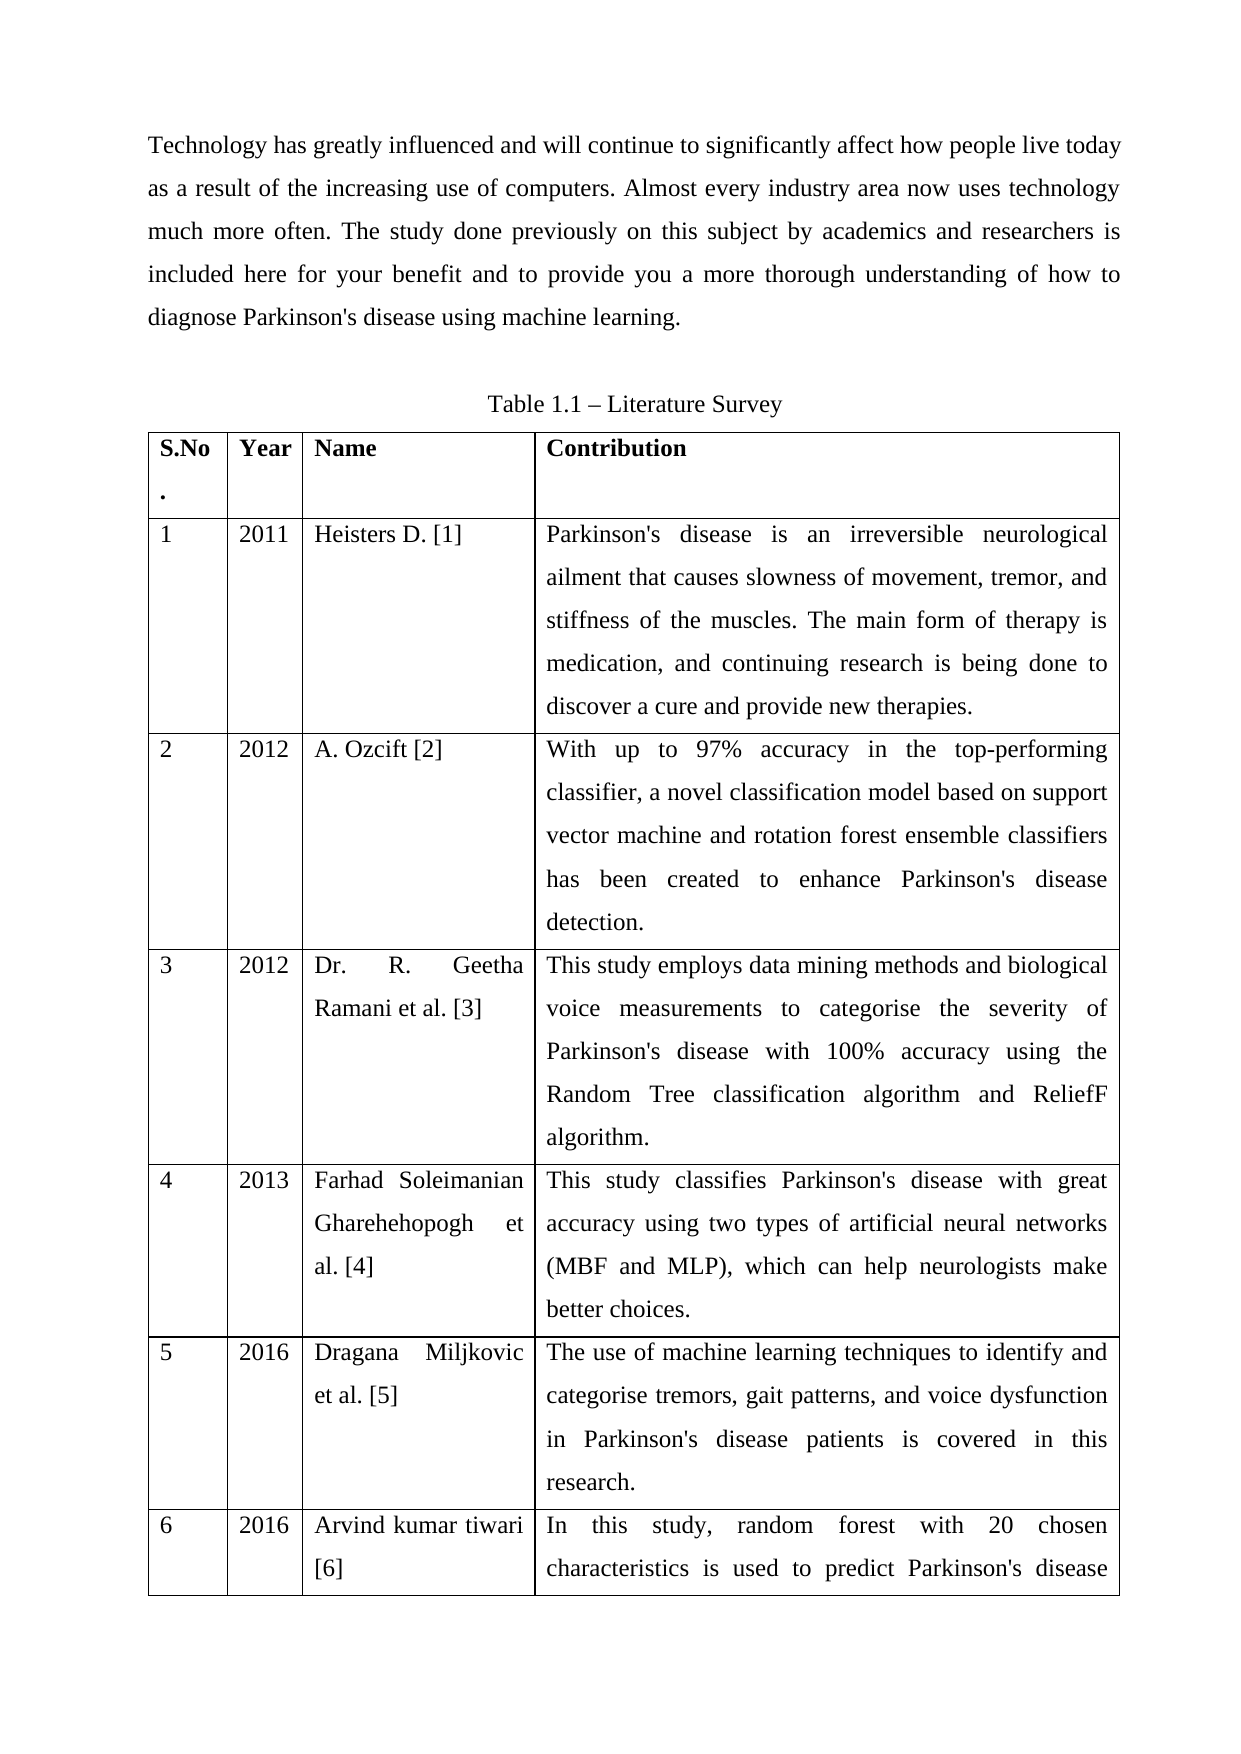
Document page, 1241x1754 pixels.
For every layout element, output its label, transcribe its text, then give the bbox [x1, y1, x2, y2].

table_cell Parkinson's disease is an irreversible neurological ailment that causes slowness of movement, tremor, and stiffness of the muscles. The main form of therapy is medication, and continuing research is being done to discover a cure and provide new therapies. [536, 519, 1119, 733]
table_cell Dr. R. Geetha Ramani et al. [3] [303, 950, 534, 1164]
table_header Year [228, 433, 302, 518]
table_cell 2 [149, 734, 227, 949]
table_cell Farhad Soleimanian Gharehehopogh et al. [4] [303, 1165, 534, 1336]
table_cell Dragana Miljkovic et al. [5] [303, 1338, 534, 1509]
table_header Contribution [536, 433, 1119, 518]
table_cell 2011 [228, 519, 302, 733]
table_cell A. Ozcift [2] [303, 734, 534, 949]
text Table 1.1 – Literature Survey [148, 389, 1122, 417]
table_cell 2012 [228, 734, 302, 949]
table_cell 2013 [228, 1165, 302, 1336]
table_cell 3 [149, 950, 227, 1164]
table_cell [303, 1510, 534, 1595]
table_cell With up to 97% accuracy in the top-performing classifier, a novel classification model based on support vector machine and rotation forest ensemble classifiers has been created to enhance Parkinson's disease detection. [536, 734, 1119, 949]
table_cell 6 [149, 1510, 227, 1595]
table_cell 1 [149, 519, 227, 733]
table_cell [536, 1510, 1119, 1595]
table_cell This study classifies Parkinson's disease with great accuracy using two types of artificial neural networks (MBF and MLP), which can help neurologists make better choices. [536, 1165, 1119, 1336]
table_cell 2012 [228, 950, 302, 1164]
table_cell 2016 [228, 1510, 302, 1595]
table_cell 2016 [228, 1338, 302, 1509]
table_cell 5 [149, 1338, 227, 1509]
table_header Name [303, 433, 534, 518]
table_cell 4 [149, 1165, 227, 1336]
table_cell Heisters D. [1] [303, 519, 534, 733]
text Technology has greatly influenced and will continue to significantly affect how people live today as a result of the increasing use of computers. Almost every industry area now uses technology much more often. The study done previously on this subject by academics and researchers is included here for your benefit and to provide you a more thorough understanding of how to diagnose Parkinson's disease using machine learning. [148, 130, 1122, 331]
table_header S.No. [149, 433, 227, 518]
table_cell The use of machine learning techniques to identify and categorise tremors, gait patterns, and voice dysfunction in Parkinson's disease patients is covered in this research. [536, 1338, 1119, 1509]
table_cell This study employs data mining methods and biological voice measurements to categorise the severity of Parkinson's disease with 100% accuracy using the Random Tree classification algorithm and ReliefF algorithm. [536, 950, 1119, 1164]
